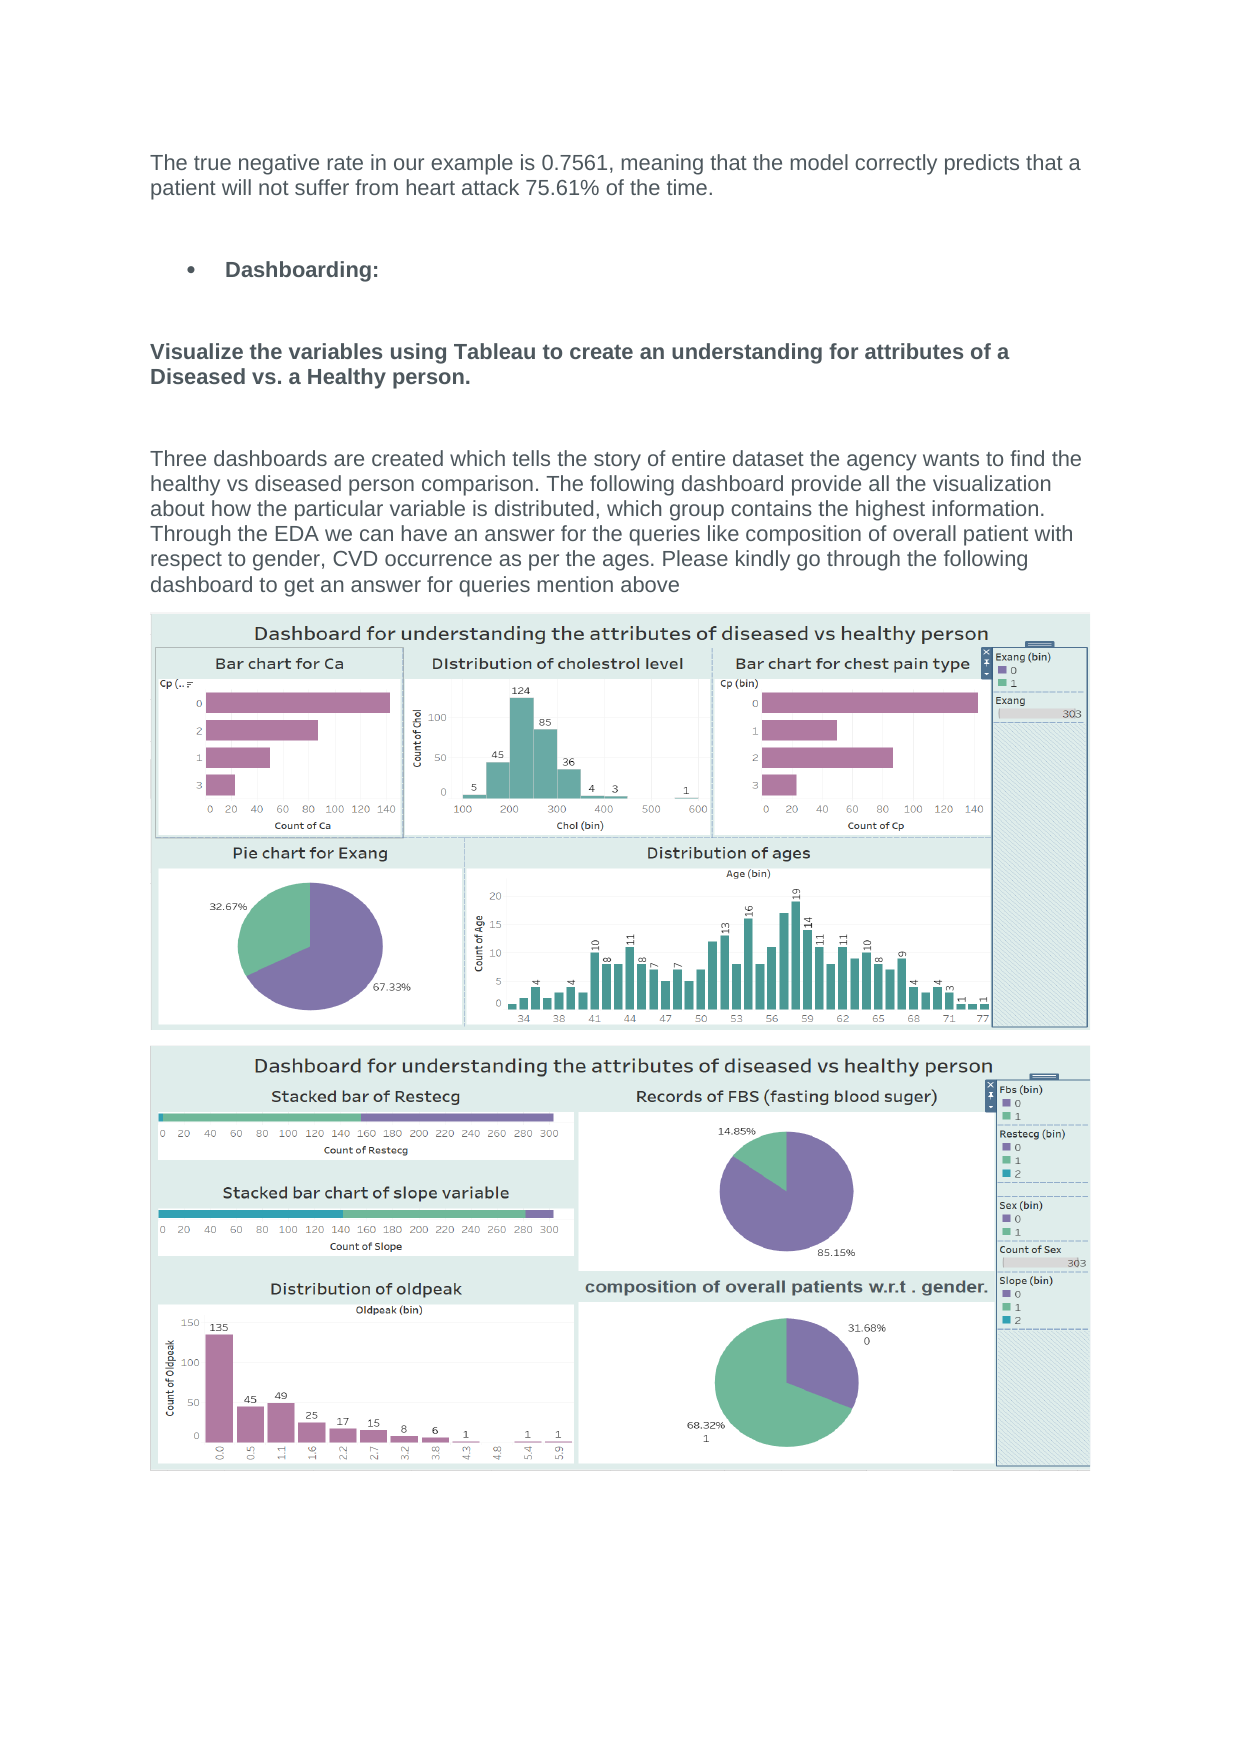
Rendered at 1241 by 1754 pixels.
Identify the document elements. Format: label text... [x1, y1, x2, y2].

list Dashboarding: [187, 257, 1090, 282]
text Visualize the variables using Tableau to create an understanding for attributes of a Diseased vs. a Healthy person. [150, 338, 1090, 389]
text The true negative rate in our example is 0.7561, meaning that the model correctly predicts that a patient will not suffer from heart attack 75.61% of the time. [150, 150, 1090, 200]
text Three dashboards are created which tells the story of entire dataset the agency wants to find the healthy vs diseased person comparison. The following dashboard provide all the visualization about how the particular variable is distributed, which group contains the highest information. Through the EDA we can have an answer for the queries like composition of overall patient with respect to gender, CVD occurrence as per the ages. Please kindly go through the following dashboard to get an answer for queries mention above [150, 445, 1090, 597]
picture [150, 1045, 1091, 1471]
picture [150, 612, 1091, 1030]
